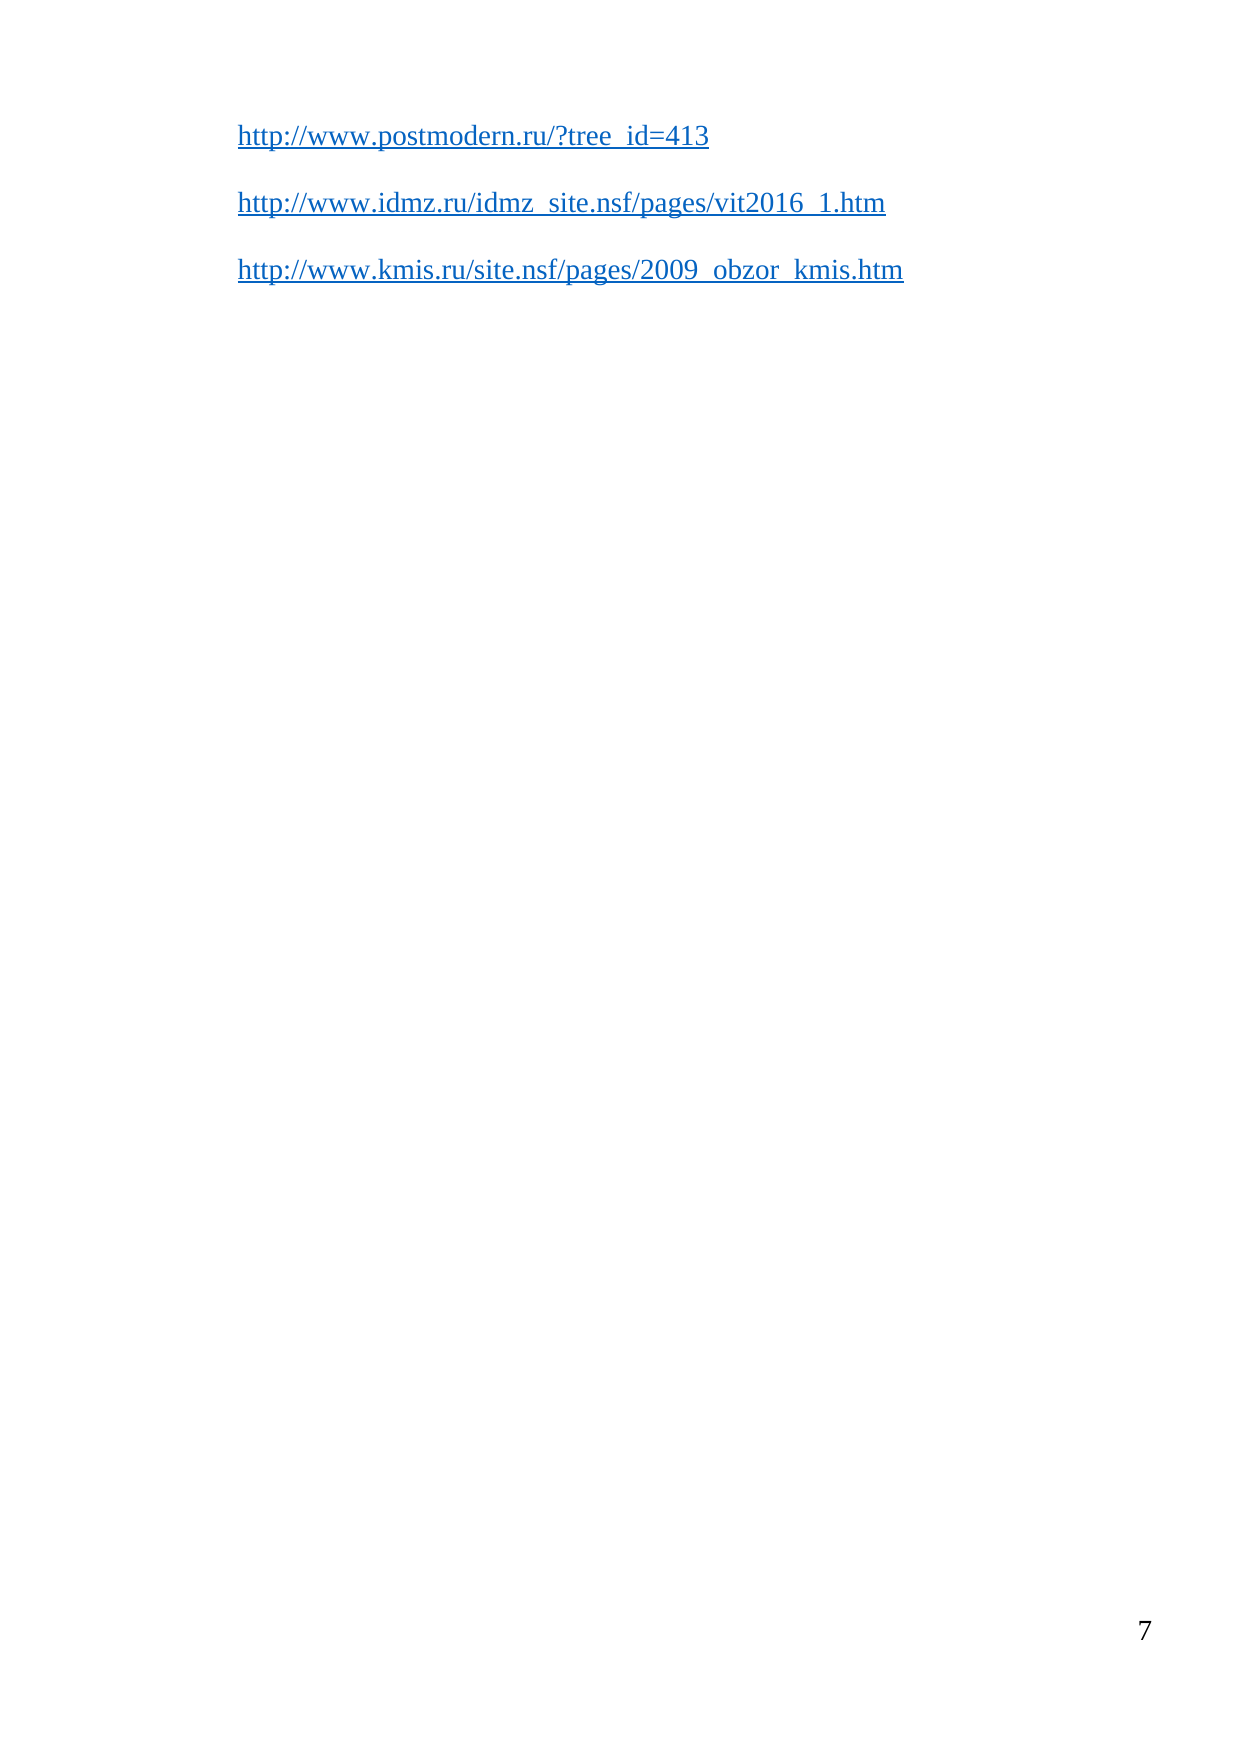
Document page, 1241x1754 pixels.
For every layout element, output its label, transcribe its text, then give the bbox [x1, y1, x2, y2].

text http://www.idmz.ru/idmz_site.nsf/pages/vit2016_1.htm [177, 185, 1152, 219]
text http://www.kmis.ru/site.nsf/pages/2009_obzor_kmis.htm [177, 252, 1152, 286]
text http://www.postmodern.ru/?tree_id=413 [177, 118, 1152, 152]
